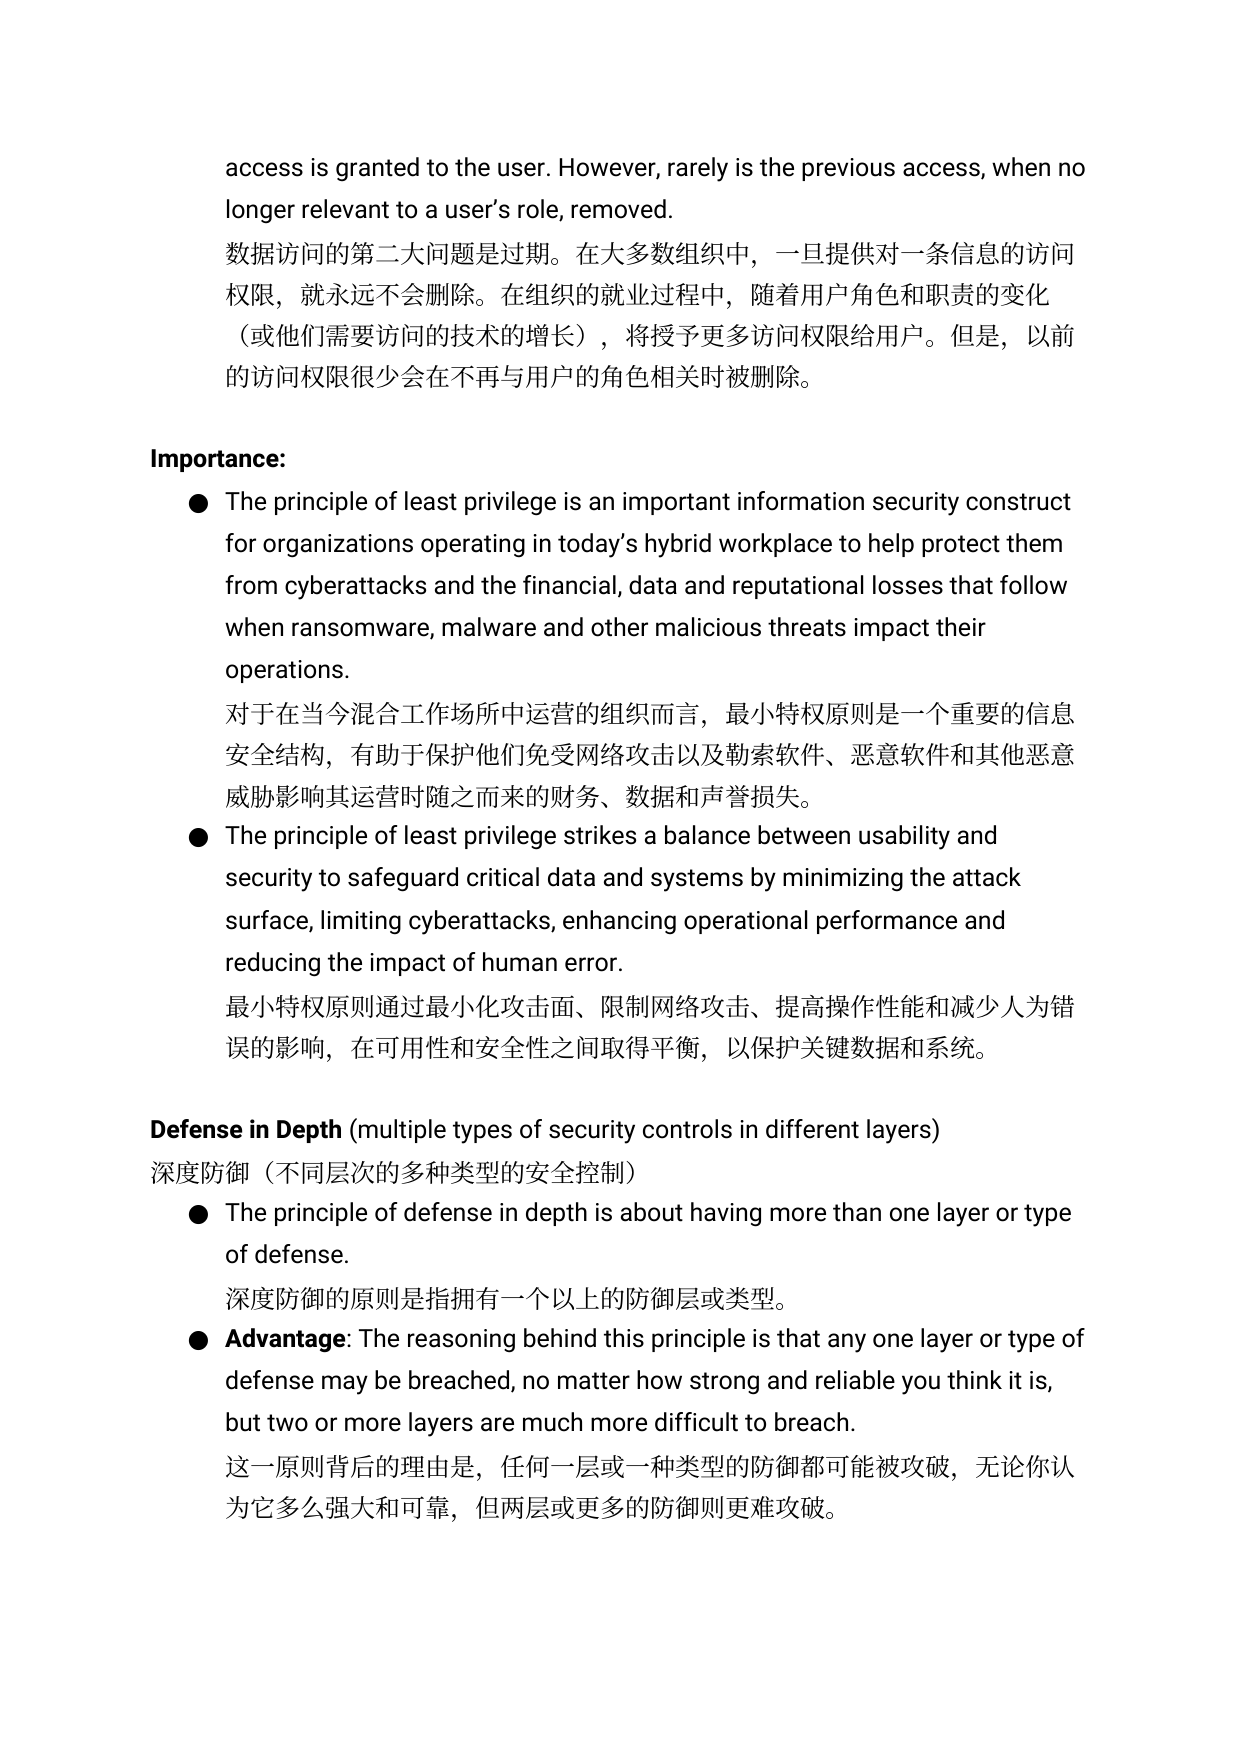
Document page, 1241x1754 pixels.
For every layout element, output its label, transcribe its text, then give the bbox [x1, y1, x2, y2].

text 这一原则背后的理由是，任何一层或一种类型的防御都可能被攻破，无论你认为它多么强大和可靠，但两层或更多的防御则更难攻破。 [225, 1447, 1090, 1525]
text 深度防御的原则是指拥有一个以上的防御层或类型。 [225, 1280, 1090, 1316]
text 最小特权原则通过最小化攻击面、限制网络攻击、提高操作性能和减少人为错误的影响，在可用性和安全性之间取得平衡，以保护关键数据和系统。 [225, 987, 1090, 1064]
text 数据访问的第二大问题是过期。在大多数组织中，一旦提供对一条信息的访问权限，就永远不会删除。在组织的就业过程中，随着用户角色和职责的变化（或他们需要访问的技术的增长），将授予更多访问权限给用户。但是，以前的访问权限很少会在不再与用户的角色相关时被删除。 [225, 234, 1090, 394]
text Defense in Depth (multiple types of security controls in different layers) [150, 1112, 1090, 1149]
list The principle of least privilege strikes a balance between usability and security to safeguard critical data and systems by minimizing the attack surface, limiting cyberattacks, enhancing operational performance and reducing the impact of human error. [187, 818, 1090, 982]
list Advantage: The reasoning behind this principle is that any one layer or type of defense may be breached, no matter how strong and reliable you think it is, but two or more layers are much more difficult to breach. [187, 1321, 1090, 1442]
list The principle of defense in depth is about having more than one layer or type of defense. [187, 1195, 1090, 1274]
text 对于在当今混合工作场所中运营的组织而言，最小特权原则是一个重要的信息安全结构，有助于保护他们免受网络攻击以及勒索软件、恶意软件和其他恶意威胁影响其运营时随之而来的财务、数据和声誉损失。 [225, 695, 1090, 813]
text Importance: [150, 442, 1090, 478]
text 深度防御（不同层次的多种类型的安全控制） [150, 1154, 1090, 1190]
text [225, 150, 1090, 229]
list The principle of least privilege is an important information security construct for organizations operating in today’s hybrid workplace to help protect them from cyberattacks and the financial, data and reputational losses that follow when ransomware, malware and other malicious threats impact their operations. [187, 484, 1090, 689]
